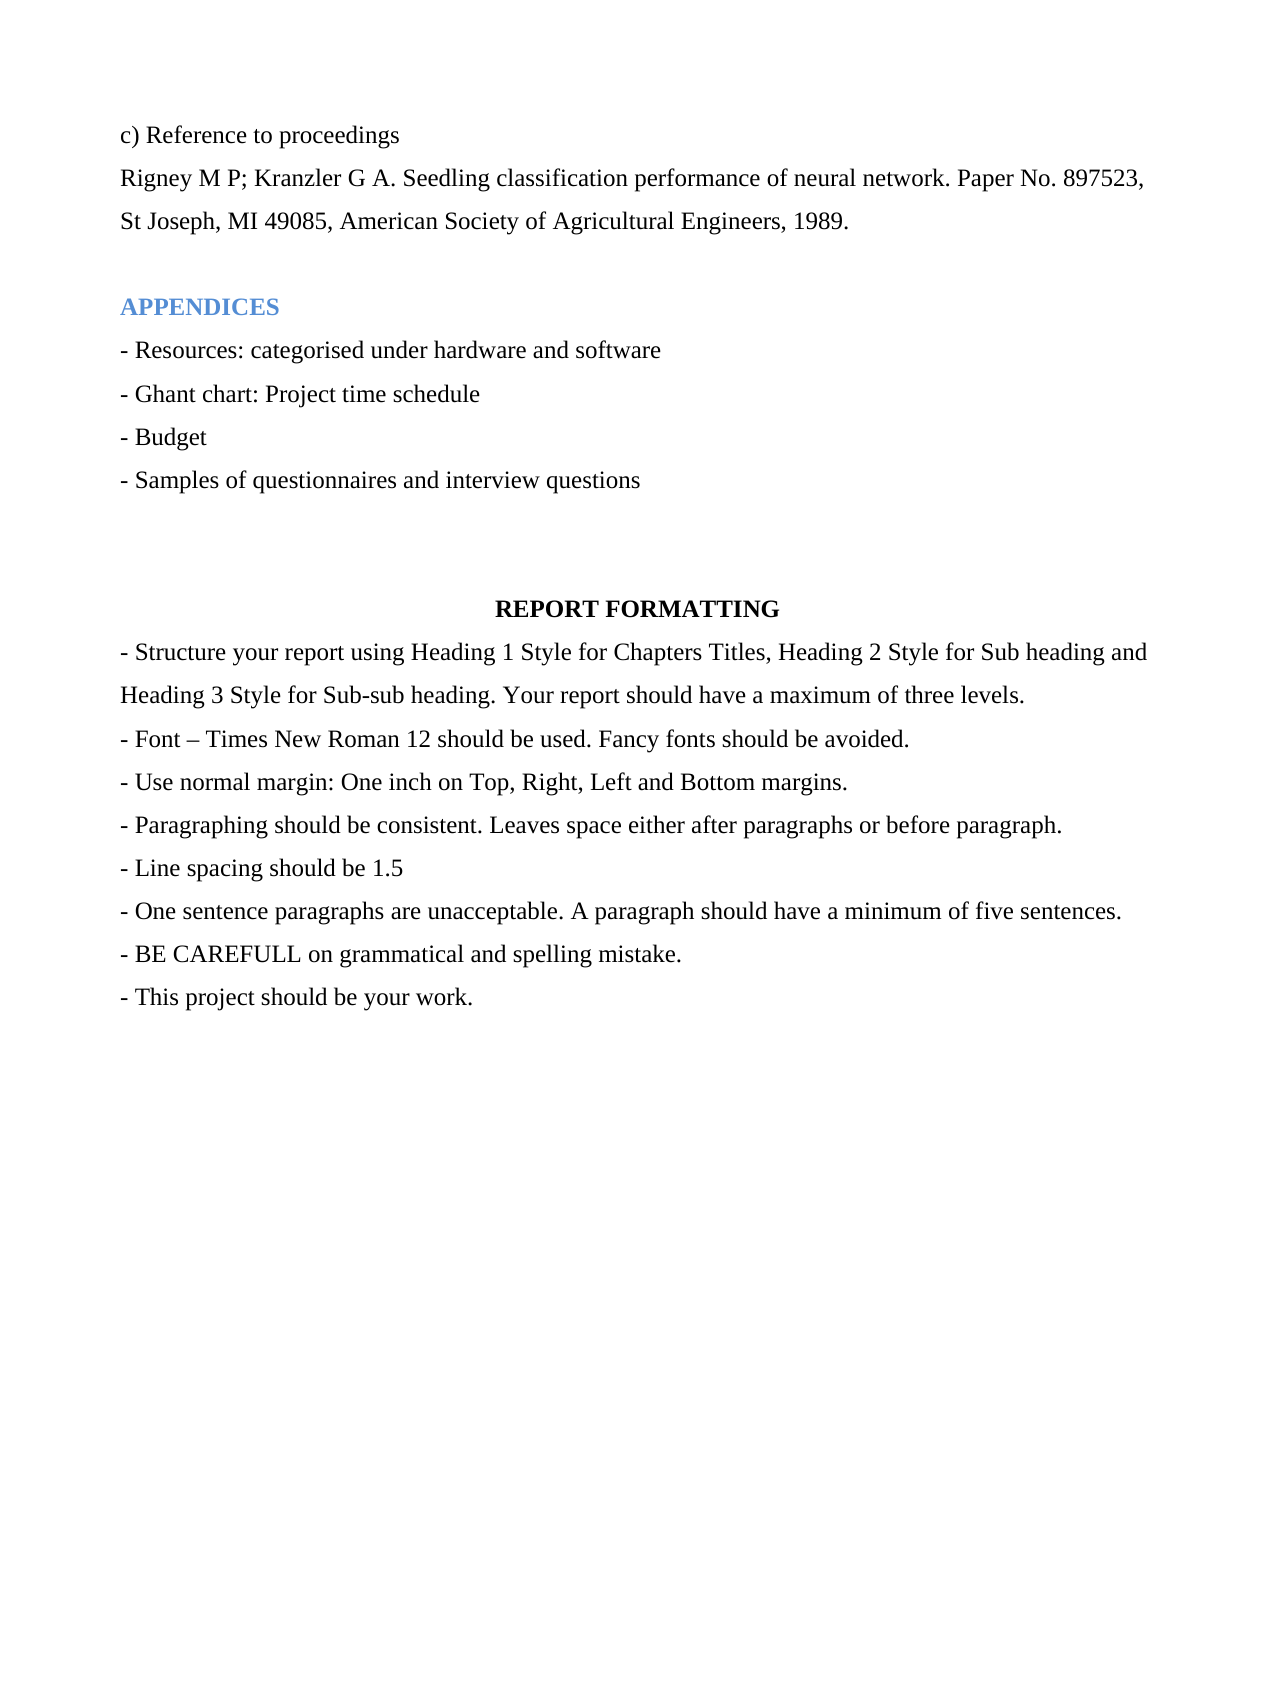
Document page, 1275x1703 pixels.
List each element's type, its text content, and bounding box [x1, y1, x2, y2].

text - Font – Times New Roman 12 should be used. Fancy fonts should be avoided. [120, 724, 1155, 752]
text - Paragraphing should be consistent. Leaves space either after paragraphs or before paragraph. [120, 810, 1155, 839]
text - This project should be your work. [120, 982, 1155, 1011]
text - Samples of questionnaires and interview questions [120, 465, 1155, 494]
text APPENDICES [120, 292, 1155, 321]
text - Line spacing should be 1.5 [120, 853, 1155, 882]
text - Budget [120, 422, 1155, 451]
text c) Reference to proceedings [120, 120, 1155, 149]
text - BE CAREFULL on grammatical and spelling mistake. [120, 939, 1155, 968]
text - Ghant chart: Project time schedule [120, 379, 1155, 407]
text - Resources: categorised under hardware and software [120, 336, 1155, 364]
text REPORT FORMATTING [120, 594, 1155, 623]
text - Structure your report using Heading 1 Style for Chapters Titles, Heading 2 Style for Sub heading and Heading 3 Style for Sub-sub heading. Your report should have a maximum of three levels. [120, 637, 1155, 709]
text Rigney M P; Kranzler G A. Seedling classification performance of neural network. Paper No. 897523, St Joseph, MI 49085, American Society of Agricultural Engineers, 1989. [120, 163, 1155, 235]
text - One sentence paragraphs are unacceptable. A paragraph should have a minimum of five sentences. [120, 896, 1155, 925]
text - Use normal margin: One inch on Top, Right, Left and Bottom margins. [120, 767, 1155, 796]
